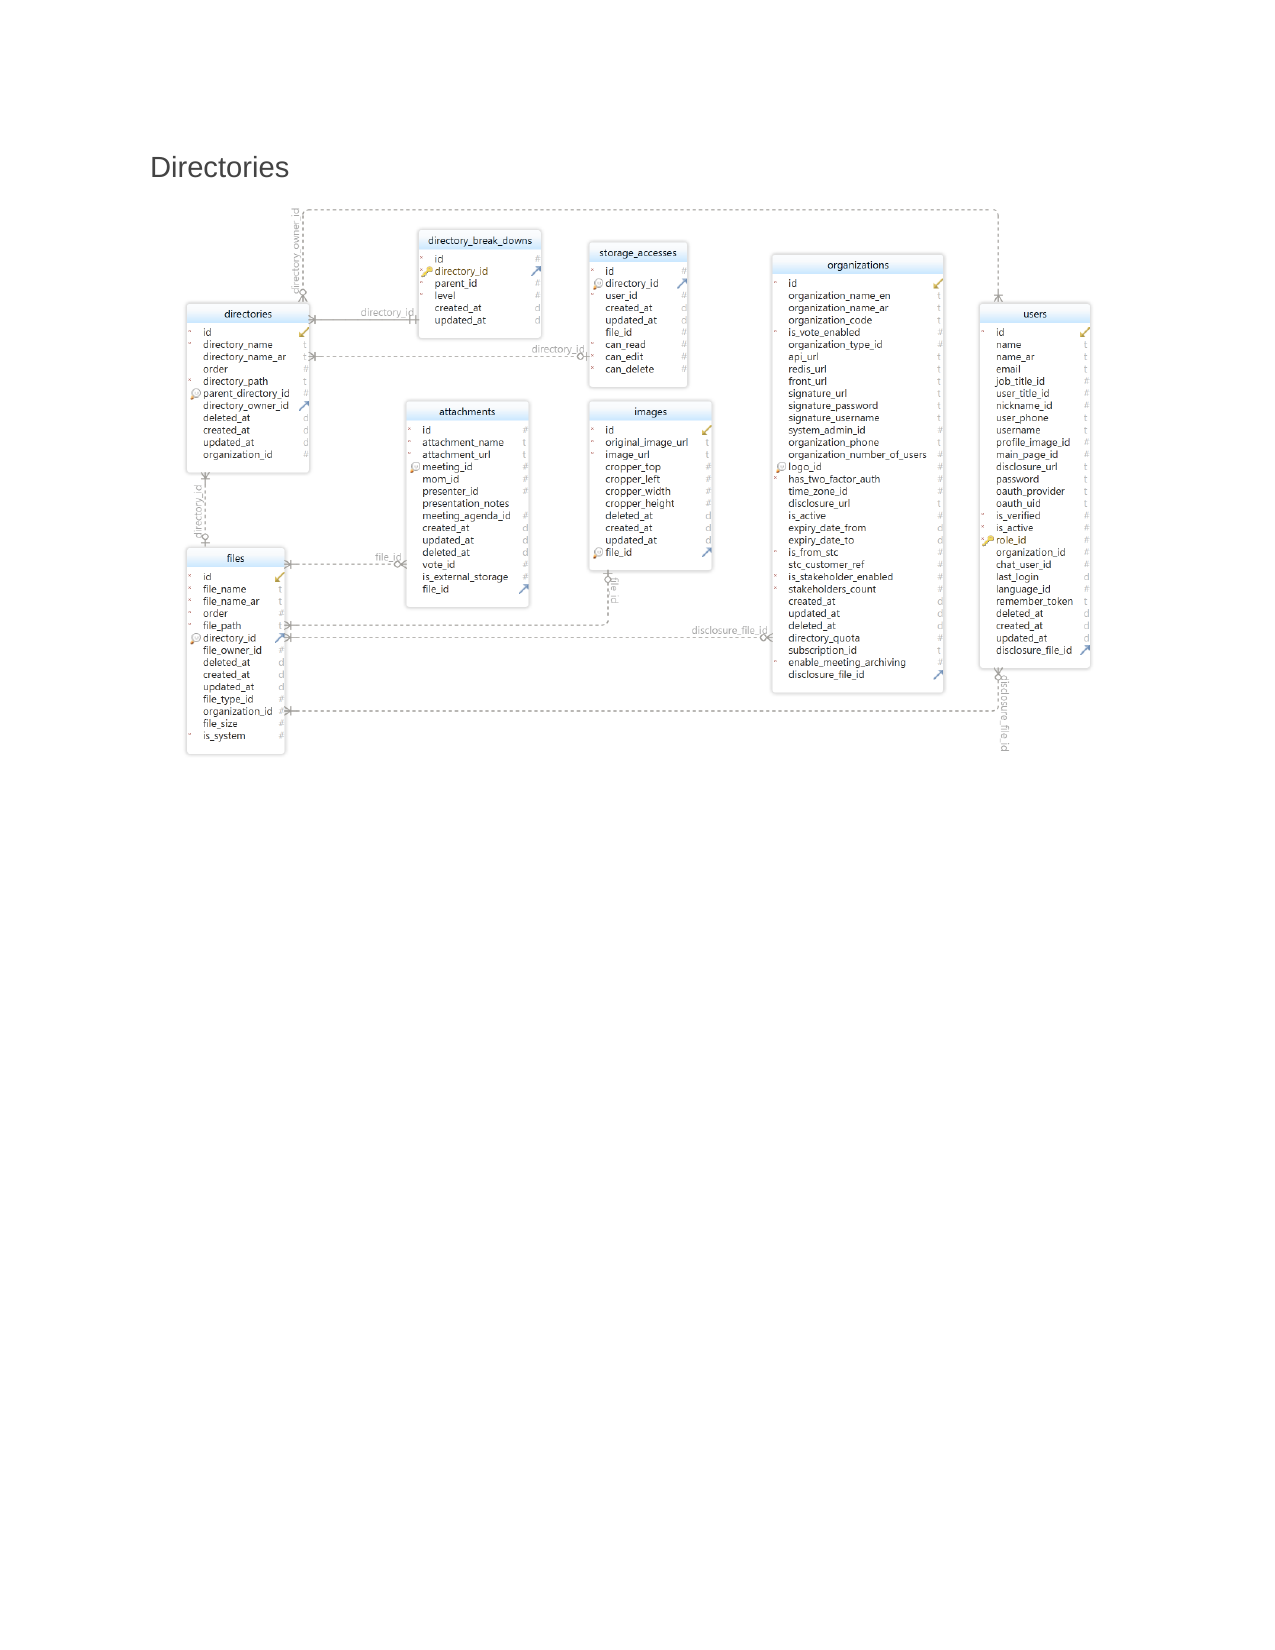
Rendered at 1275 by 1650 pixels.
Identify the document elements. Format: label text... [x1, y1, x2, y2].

picture [150, 191, 1125, 790]
subtitle Directories [150, 150, 1125, 183]
